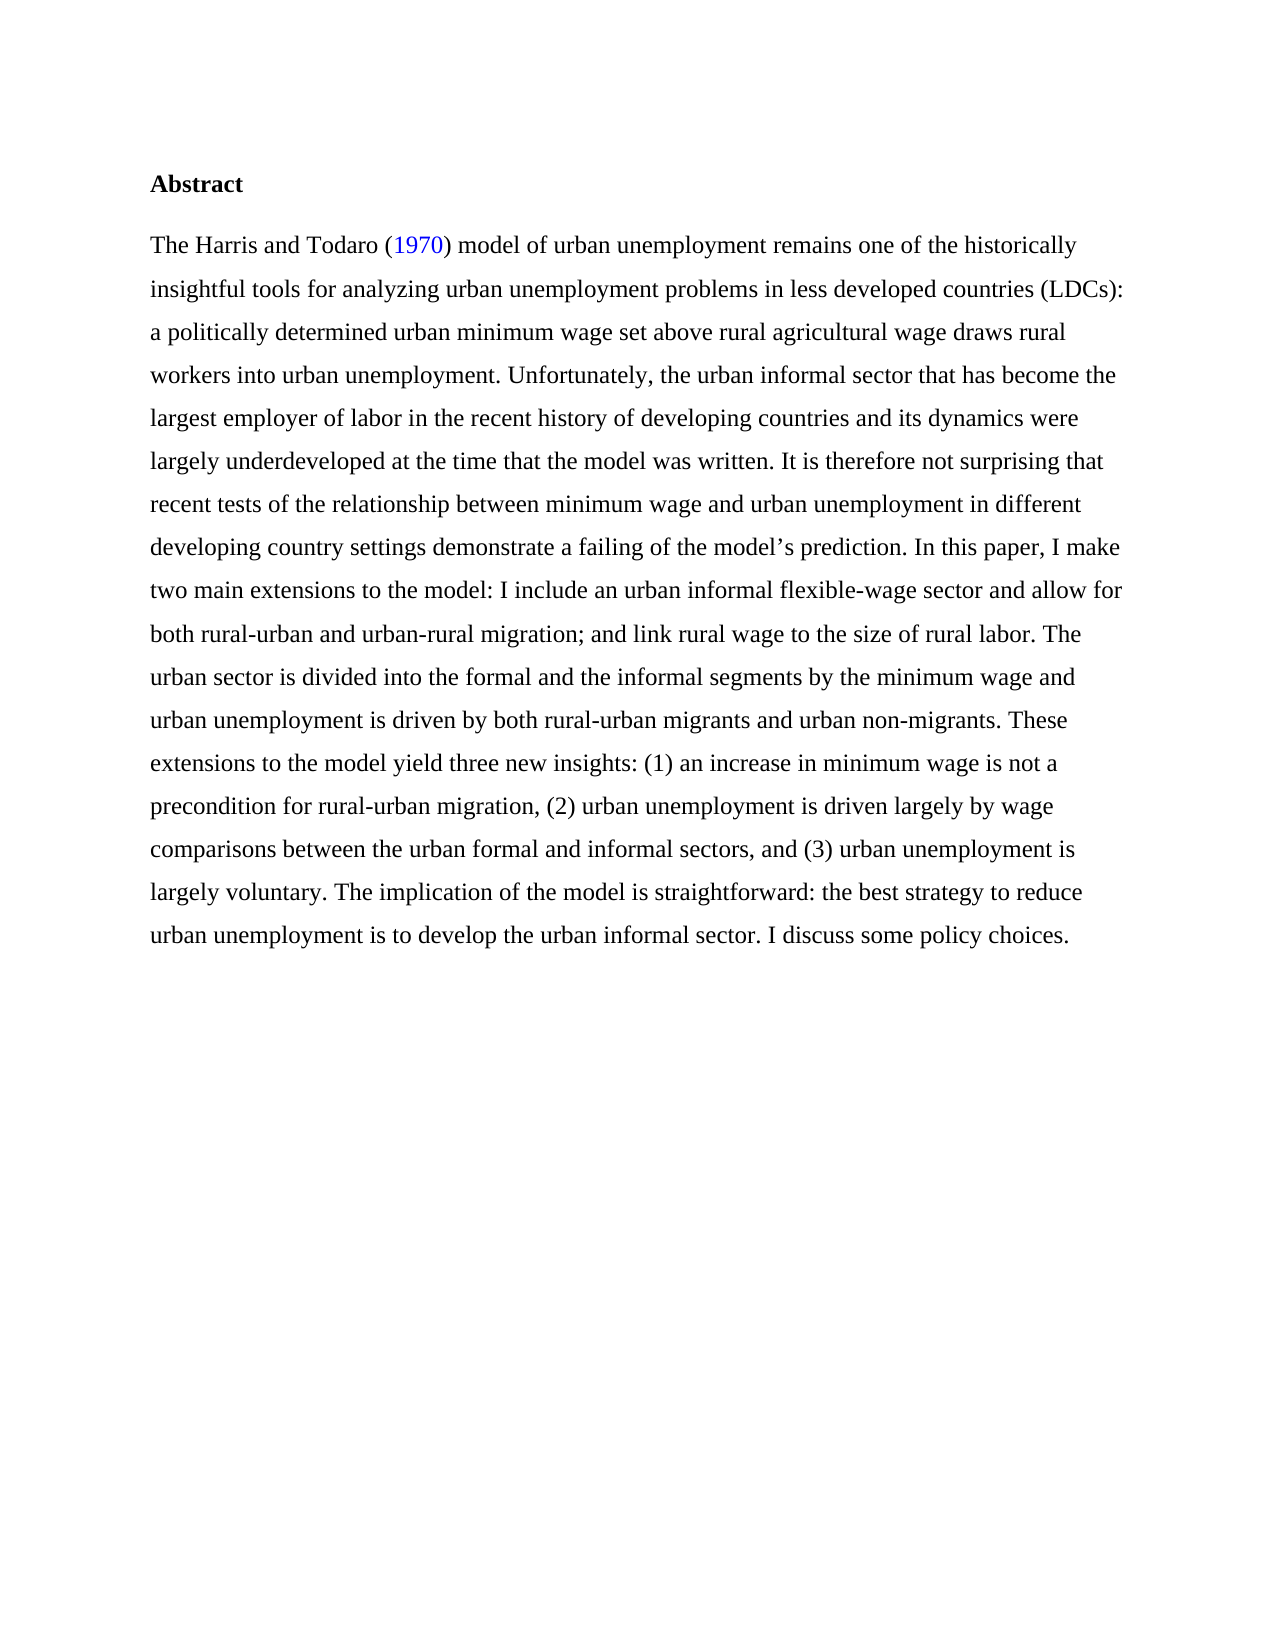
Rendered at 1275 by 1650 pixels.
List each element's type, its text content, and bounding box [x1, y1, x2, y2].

text Abstract [150, 169, 1125, 197]
text The Harris and Todaro (1970) model of urban unemployment remains one of the historically insightful tools for analyzing urban unemployment problems in less developed countries (LDCs): a politically determined urban minimum wage set above rural agricultural wage draws rural workers into urban unemployment. Unfortunately, the urban informal sector that has become the largest employer of labor in the recent history of developing countries and its dynamics were largely underdeveloped at the time that the model was written. It is therefore not surprising that recent tests of the relationship between minimum wage and urban unemployment in different developing country settings demonstrate a failing of the model’s prediction. In this paper, I make two main extensions to the model: I include an urban informal flexible-wage sector and allow for both rural-urban and urban-rural migration; and link rural wage to the size of rural labor. The urban sector is divided into the formal and the informal segments by the minimum wage and urban unemployment is driven by both rural-urban migrants and urban non-migrants. These extensions to the model yield three new insights: (1) an increase in minimum wage is not a precondition for rural-urban migration, (2) urban unemployment is driven largely by wage comparisons between the urban formal and informal sectors, and (3) urban unemployment is largely voluntary. The implication of the model is straightforward: the best strategy to reduce urban unemployment is to develop the urban informal sector. I discuss some policy choices. [150, 231, 1125, 949]
